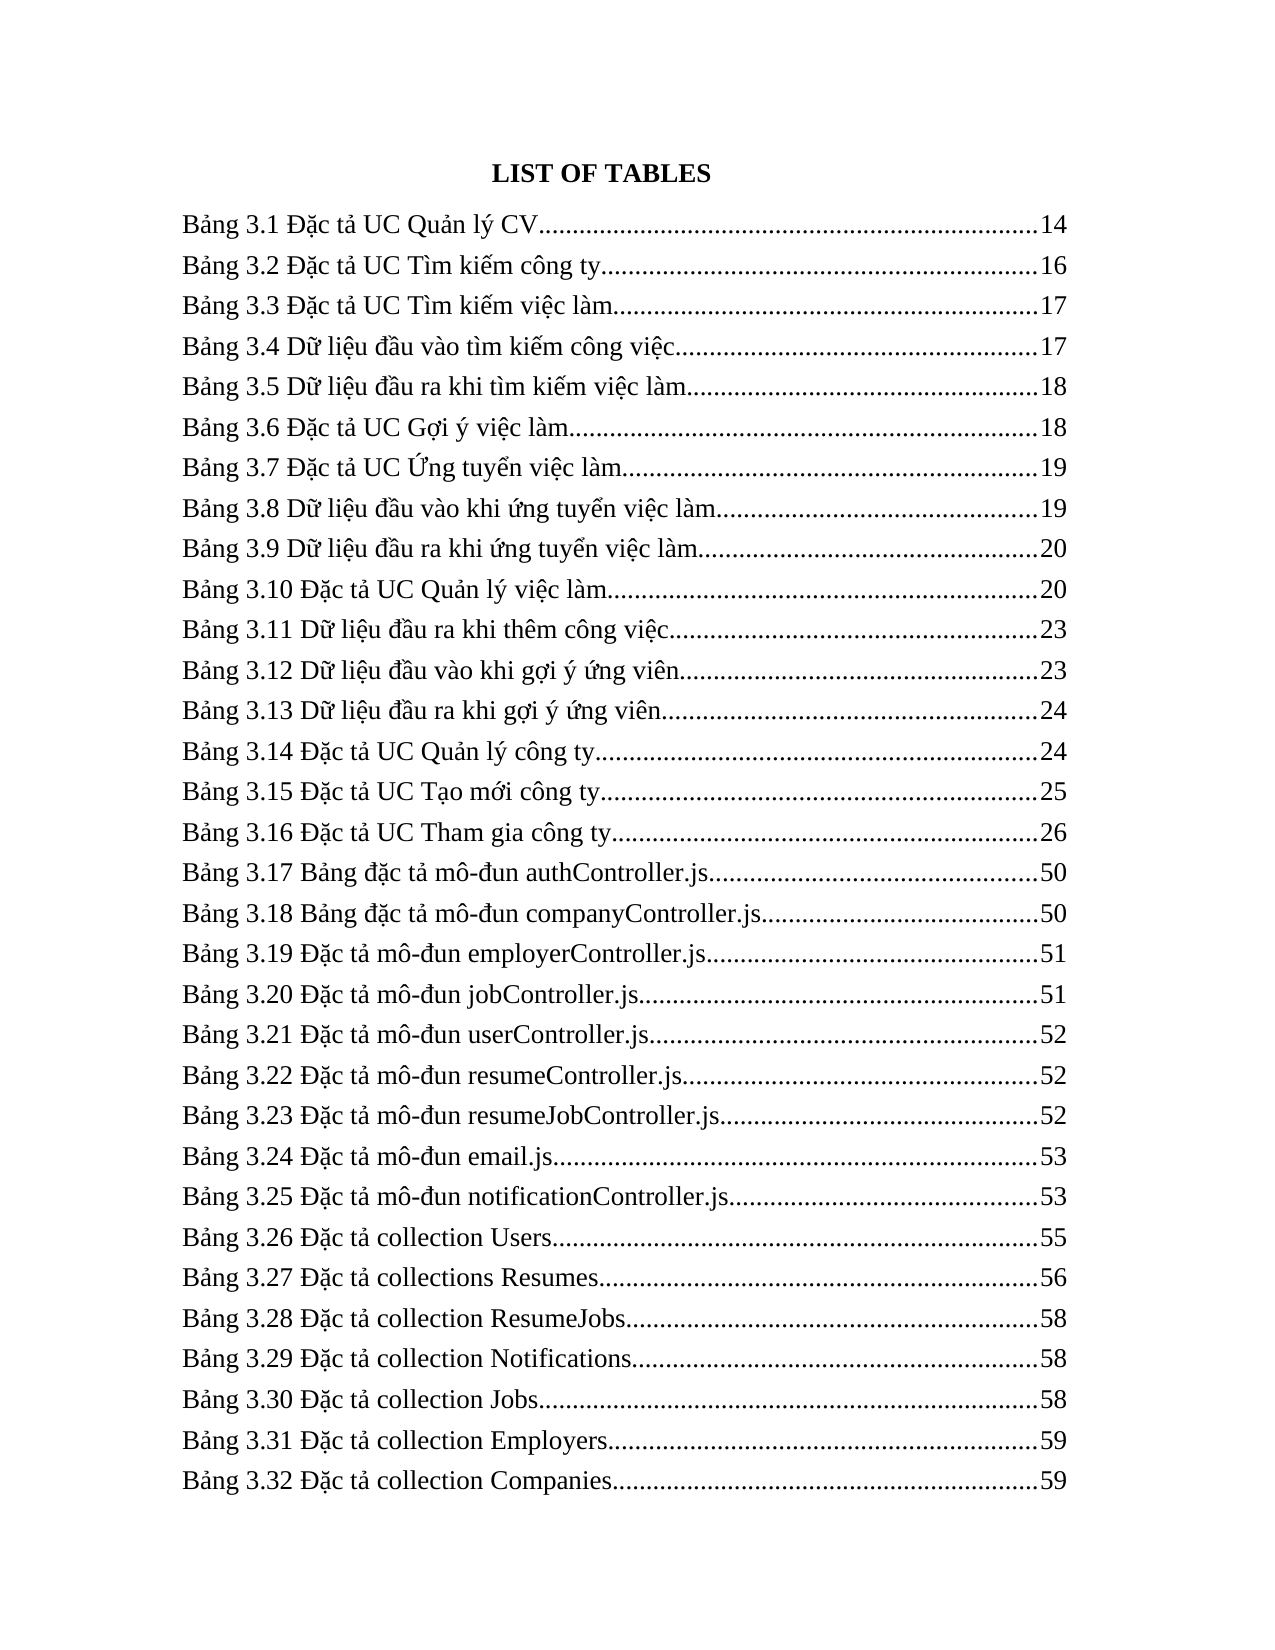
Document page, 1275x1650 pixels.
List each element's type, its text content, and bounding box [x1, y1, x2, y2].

text Bảng 3.29 Đặc tả collection Notifications 58 [182, 1342, 1125, 1374]
text Bảng 3.17 Bảng đặc tả mô-đun authController.js 50 [182, 856, 1125, 887]
text Bảng 3.19 Đặc tả mô-đun employerController.js 51 [182, 937, 1125, 968]
text Bảng 3.5 Dữ liệu đầu ra khi tìm kiếm việc làm 18 [182, 370, 1125, 401]
text Bảng 3.4 Dữ liệu đầu vào tìm kiếm công việc 17 [182, 330, 1125, 361]
text Bảng 3.9 Dữ liệu đầu ra khi ứng tuyển việc làm 20 [182, 532, 1125, 563]
text Bảng 3.30 Đặc tả collection Jobs 58 [182, 1383, 1125, 1414]
text Bảng 3.6 Đặc tả UC Gợi ý việc làm 18 [182, 411, 1125, 442]
text Bảng 3.23 Đặc tả mô-đun resumeJobController.js 52 [182, 1099, 1125, 1131]
text Bảng 3.13 Dữ liệu đầu ra khi gợi ý ứng viên 24 [182, 694, 1125, 725]
text Bảng 3.1 Đặc tả UC Quản lý CV 14 [182, 208, 1125, 239]
text Bảng 3.12 Dữ liệu đầu vào khi gợi ý ứng viên 23 [182, 654, 1125, 685]
text Bảng 3.8 Dữ liệu đầu vào khi ứng tuyển việc làm 19 [182, 492, 1125, 523]
text Bảng 3.2 Đặc tả UC Tìm kiếm công ty 16 [182, 249, 1125, 280]
text Bảng 3.25 Đặc tả mô-đun notificationController.js 53 [182, 1180, 1125, 1212]
text Bảng 3.15 Đặc tả UC Tạo mới công ty 25 [182, 775, 1125, 806]
text Bảng 3.16 Đặc tả UC Tham gia công ty 26 [182, 816, 1125, 847]
text Bảng 3.11 Dữ liệu đầu ra khi thêm công việc 23 [182, 613, 1125, 644]
text Bảng 3.26 Đặc tả collection Users 55 [182, 1221, 1125, 1252]
text Bảng 3.22 Đặc tả mô-đun resumeController.js 52 [182, 1059, 1125, 1090]
text Bảng 3.20 Đặc tả mô-đun jobController.js 51 [182, 978, 1125, 1009]
text Bảng 3.21 Đặc tả mô-đun userController.js 52 [182, 1018, 1125, 1049]
text Bảng 3.31 Đặc tả collection Employers 59 [182, 1424, 1125, 1455]
text Bảng 3.10 Đặc tả UC Quản lý việc làm 20 [182, 573, 1125, 604]
text Bảng 3.27 Đặc tả collections Resumes 56 [182, 1261, 1125, 1293]
text Bảng 3.32 Đặc tả collection Companies 59 [182, 1464, 1125, 1495]
text Bảng 3.24 Đặc tả mô-đun email.js 53 [182, 1140, 1125, 1171]
text Bảng 3.18 Bảng đặc tả mô-đun companyController.js 50 [182, 897, 1125, 928]
text Bảng 3.14 Đặc tả UC Quản lý công ty 24 [182, 735, 1125, 766]
text Bảng 3.3 Đặc tả UC Tìm kiếm việc làm 17 [182, 289, 1125, 320]
text LIST OF TABLES [209, 157, 994, 188]
text Bảng 3.28 Đặc tả collection ResumeJobs 58 [182, 1302, 1125, 1333]
text Bảng 3.7 Đặc tả UC Ứng tuyển việc làm 19 [182, 451, 1125, 482]
